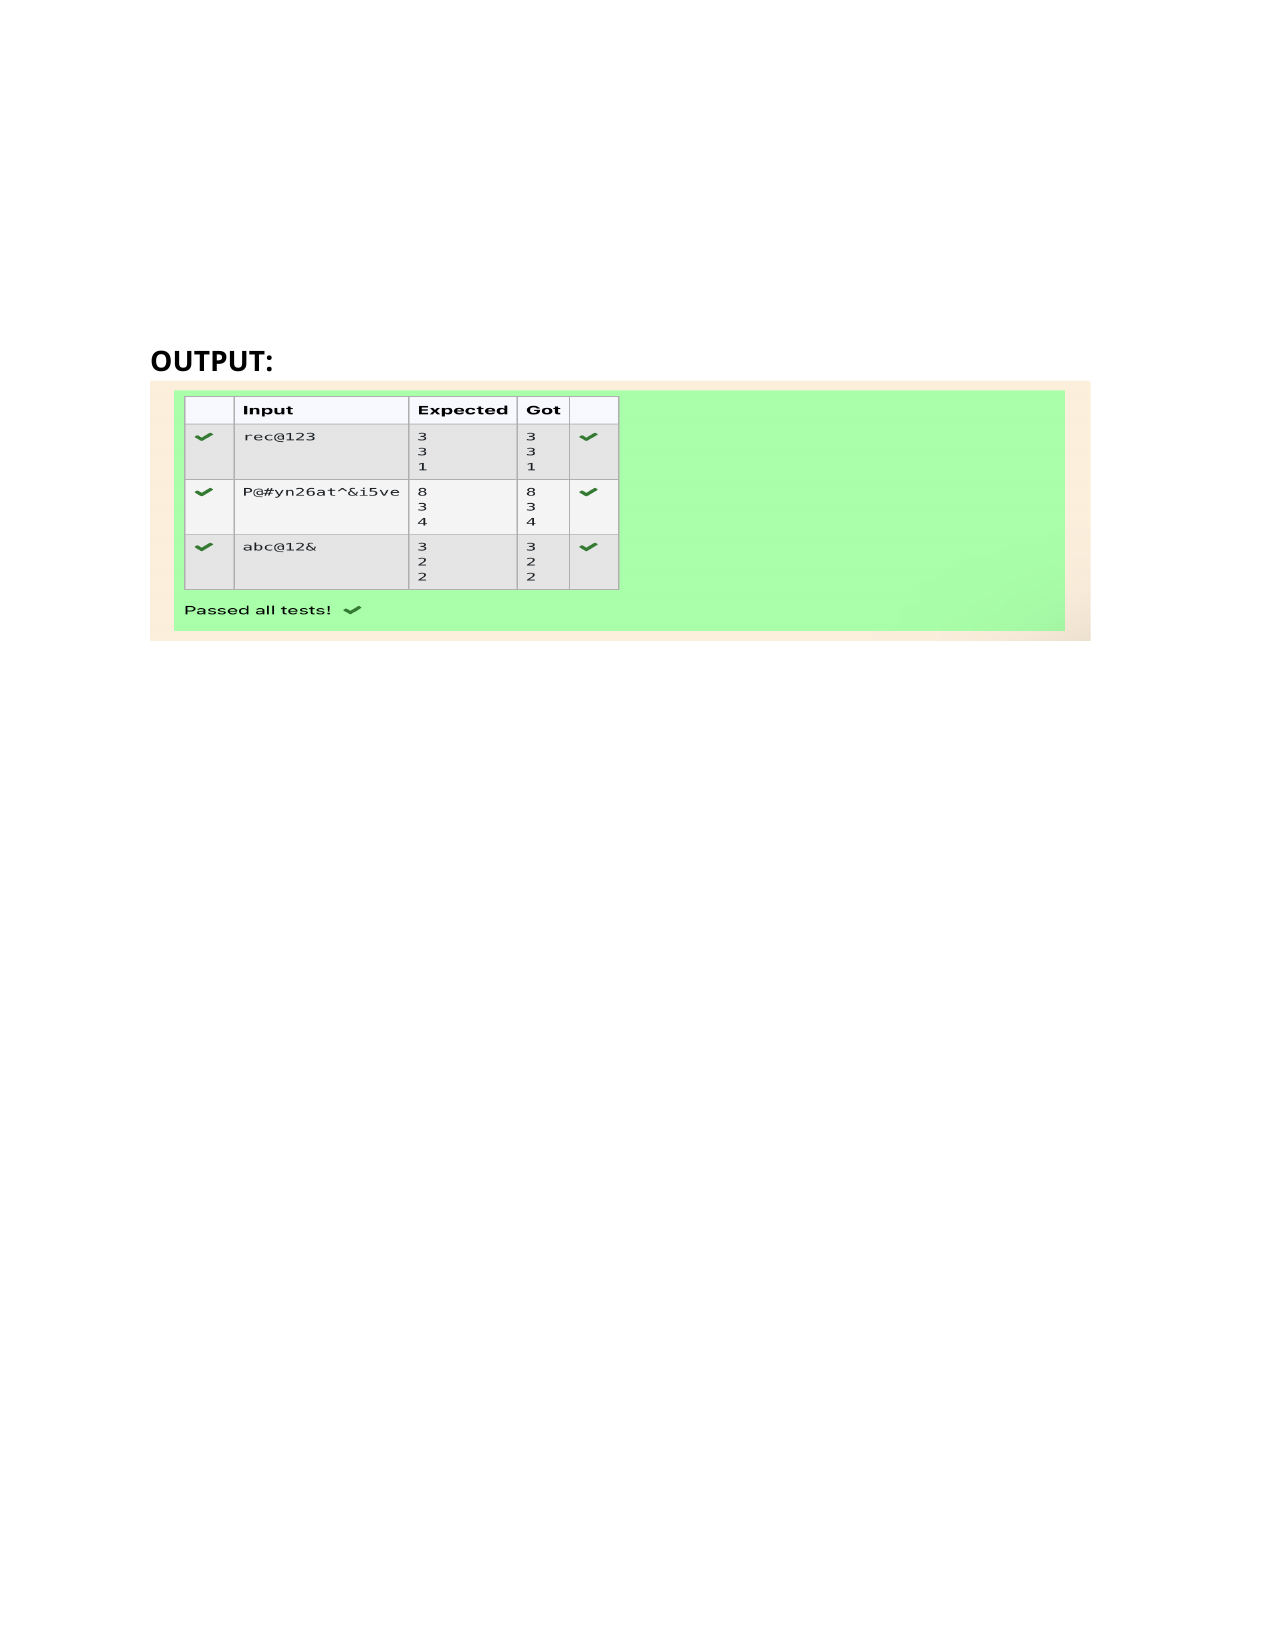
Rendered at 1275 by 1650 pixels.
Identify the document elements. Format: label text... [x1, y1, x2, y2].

text OUTPUT: [150, 342, 1125, 380]
picture [150, 380, 1091, 641]
